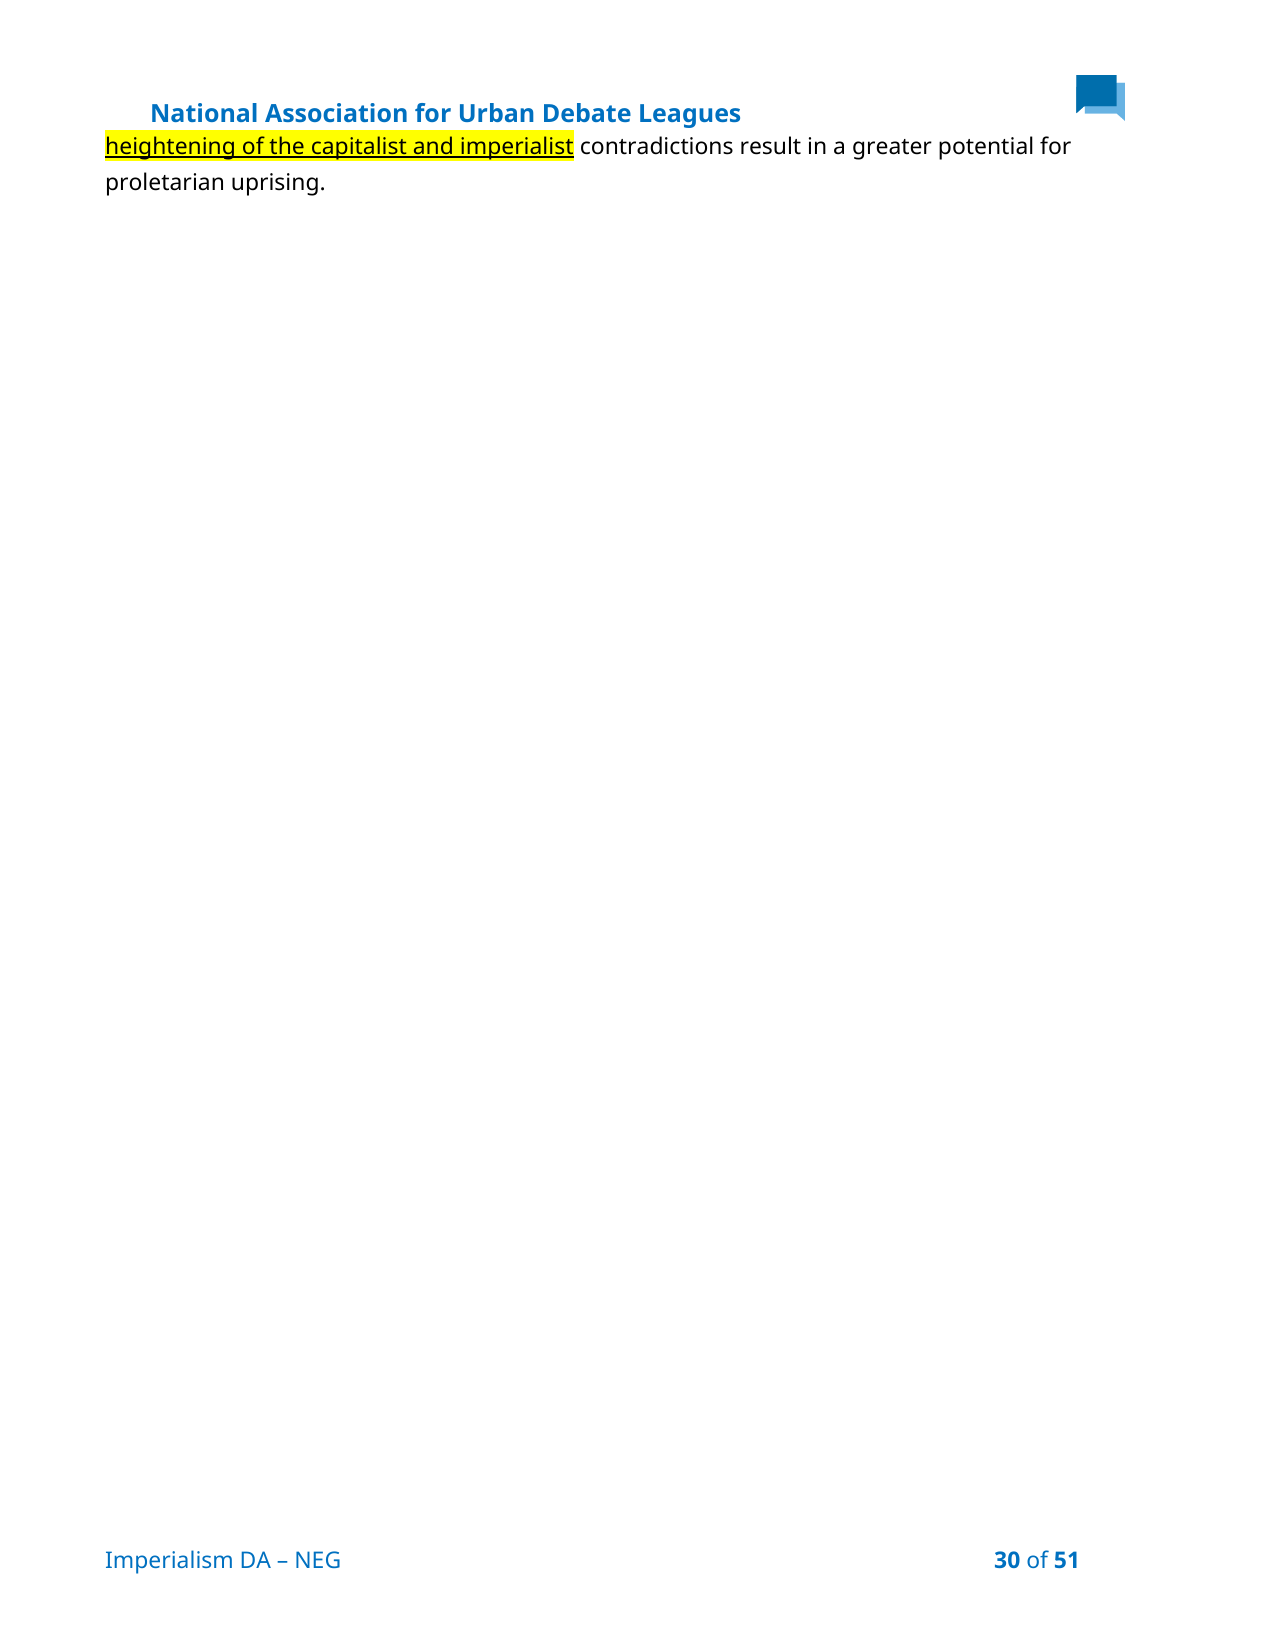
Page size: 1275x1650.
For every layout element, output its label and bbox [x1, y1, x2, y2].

picture [1075, 75, 1125, 123]
text [105, 130, 1170, 197]
